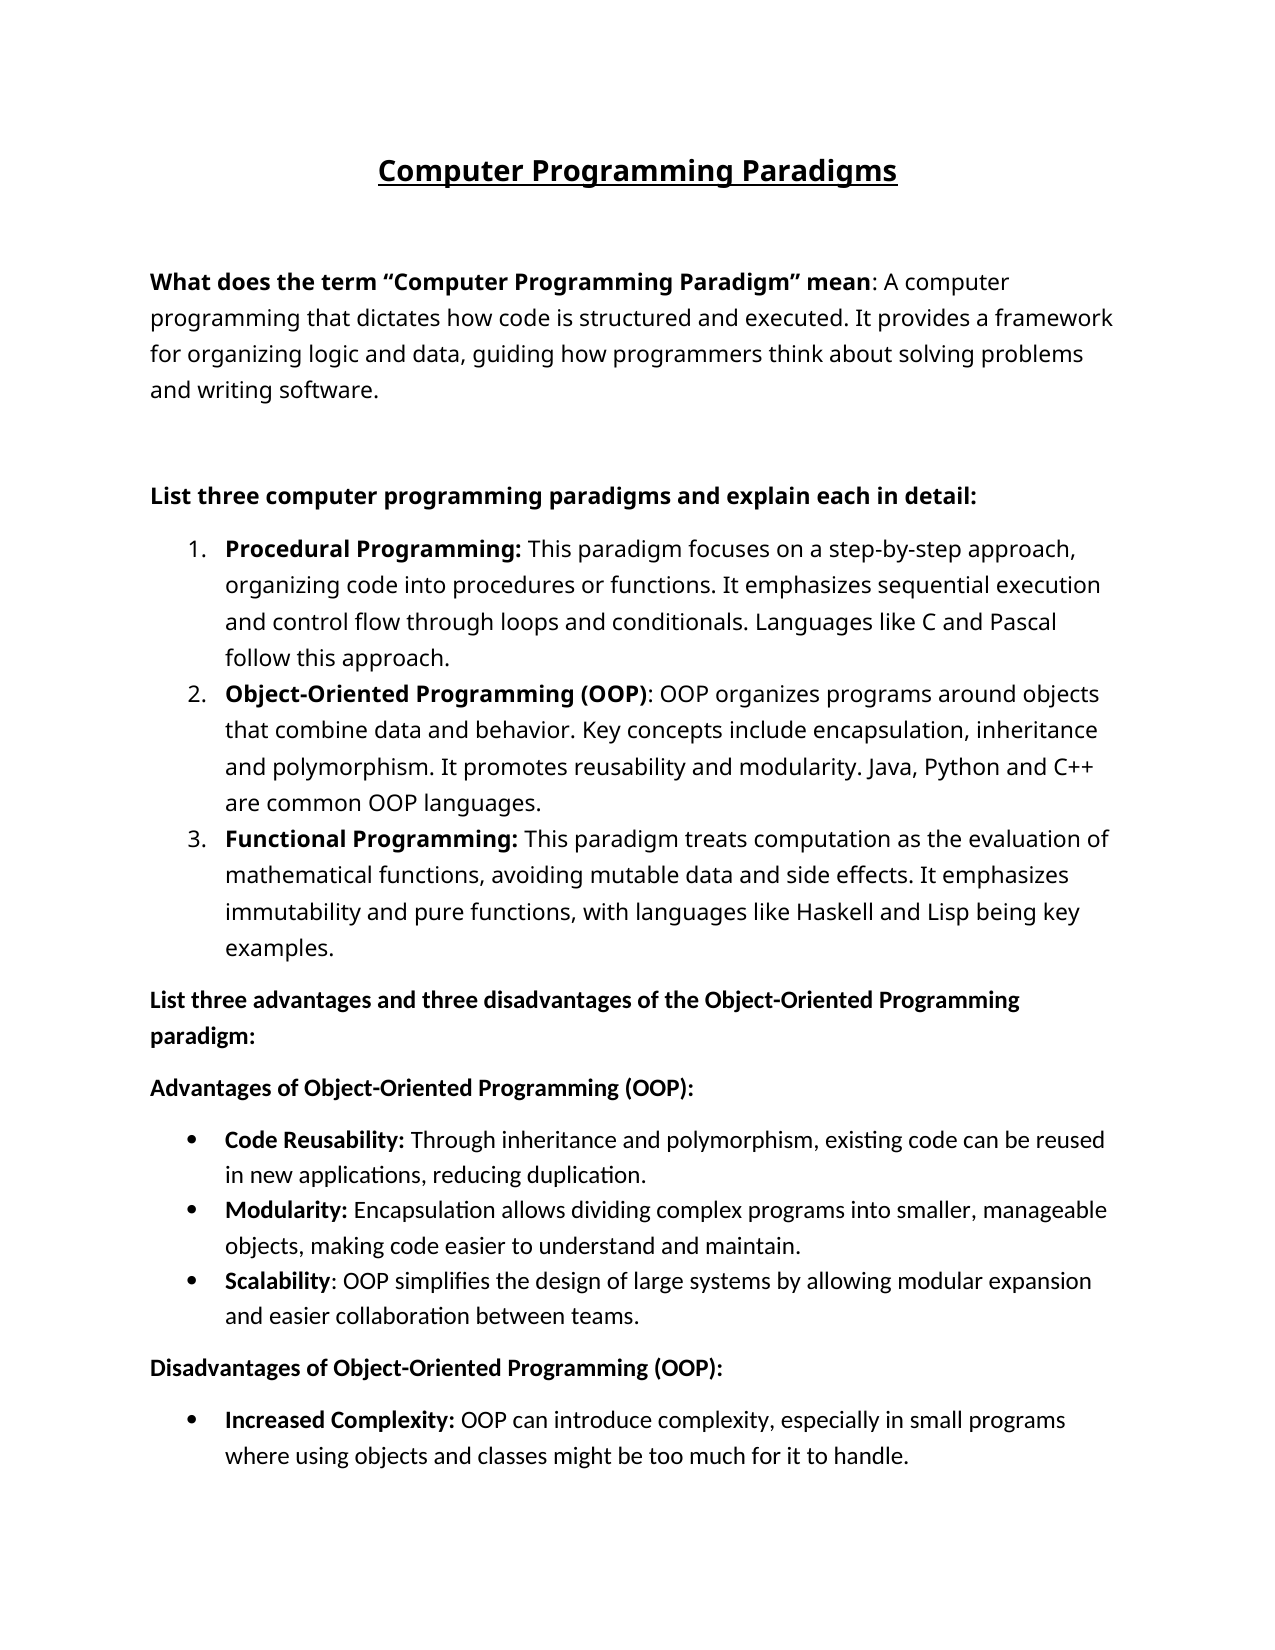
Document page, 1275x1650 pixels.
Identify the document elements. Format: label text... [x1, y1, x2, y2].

list Scalability: OOP simplifies the design of large systems by allowing modular expansion and easier collaboration between teams. [187, 1265, 1125, 1331]
list Modularity: Encapsulation allows dividing complex programs into smaller, manageable objects, making code easier to understand and maintain. [187, 1194, 1125, 1260]
list Object-Oriented Programming (OOP): OOP organizes programs around objects that combine data and behavior. Key concepts include encapsulation, inheritance and polymorphism. It promotes reusability and modularity. Java, Python and C++ are common OOP languages. [187, 678, 1125, 818]
text Advantages of Object-Oriented Programming (OOP): [150, 1072, 1125, 1102]
text What does the term “Computer Programming Paradigm” mean: A computer programming that dictates how code is structured and executed. It provides a framework for organizing logic and data, guiding how programmers think about solving problems and writing software. [150, 266, 1125, 406]
text List three computer programming paradigms and explain each in detail: [150, 480, 1125, 511]
text Disadvantages of Object-Oriented Programming (OOP): [150, 1352, 1125, 1383]
list Increased Complexity: OOP can introduce complexity, especially in small programs where using objects and classes might be too much for it to handle. [187, 1404, 1125, 1470]
text List three advantages and three disadvantages of the Object-Oriented Programming paradigm: [150, 985, 1125, 1051]
text Computer Programming Paradigms [150, 150, 1125, 190]
list Code Reusability: Through inheritance and polymorphism, existing code can be reused in new applications, reducing duplication. [187, 1124, 1125, 1190]
list Functional Programming: This paradigm treats computation as the evaluation of mathematical functions, avoiding mutable data and side effects. It emphasizes immutability and pure functions, with languages like Haskell and Lisp being key examples. [187, 823, 1125, 963]
list Procedural Programming: This paradigm focuses on a step-by-step approach, organizing code into procedures or functions. It emphasizes sequential execution and control flow through loops and conditionals. Languages like C and Pascal follow this approach. [187, 533, 1125, 673]
